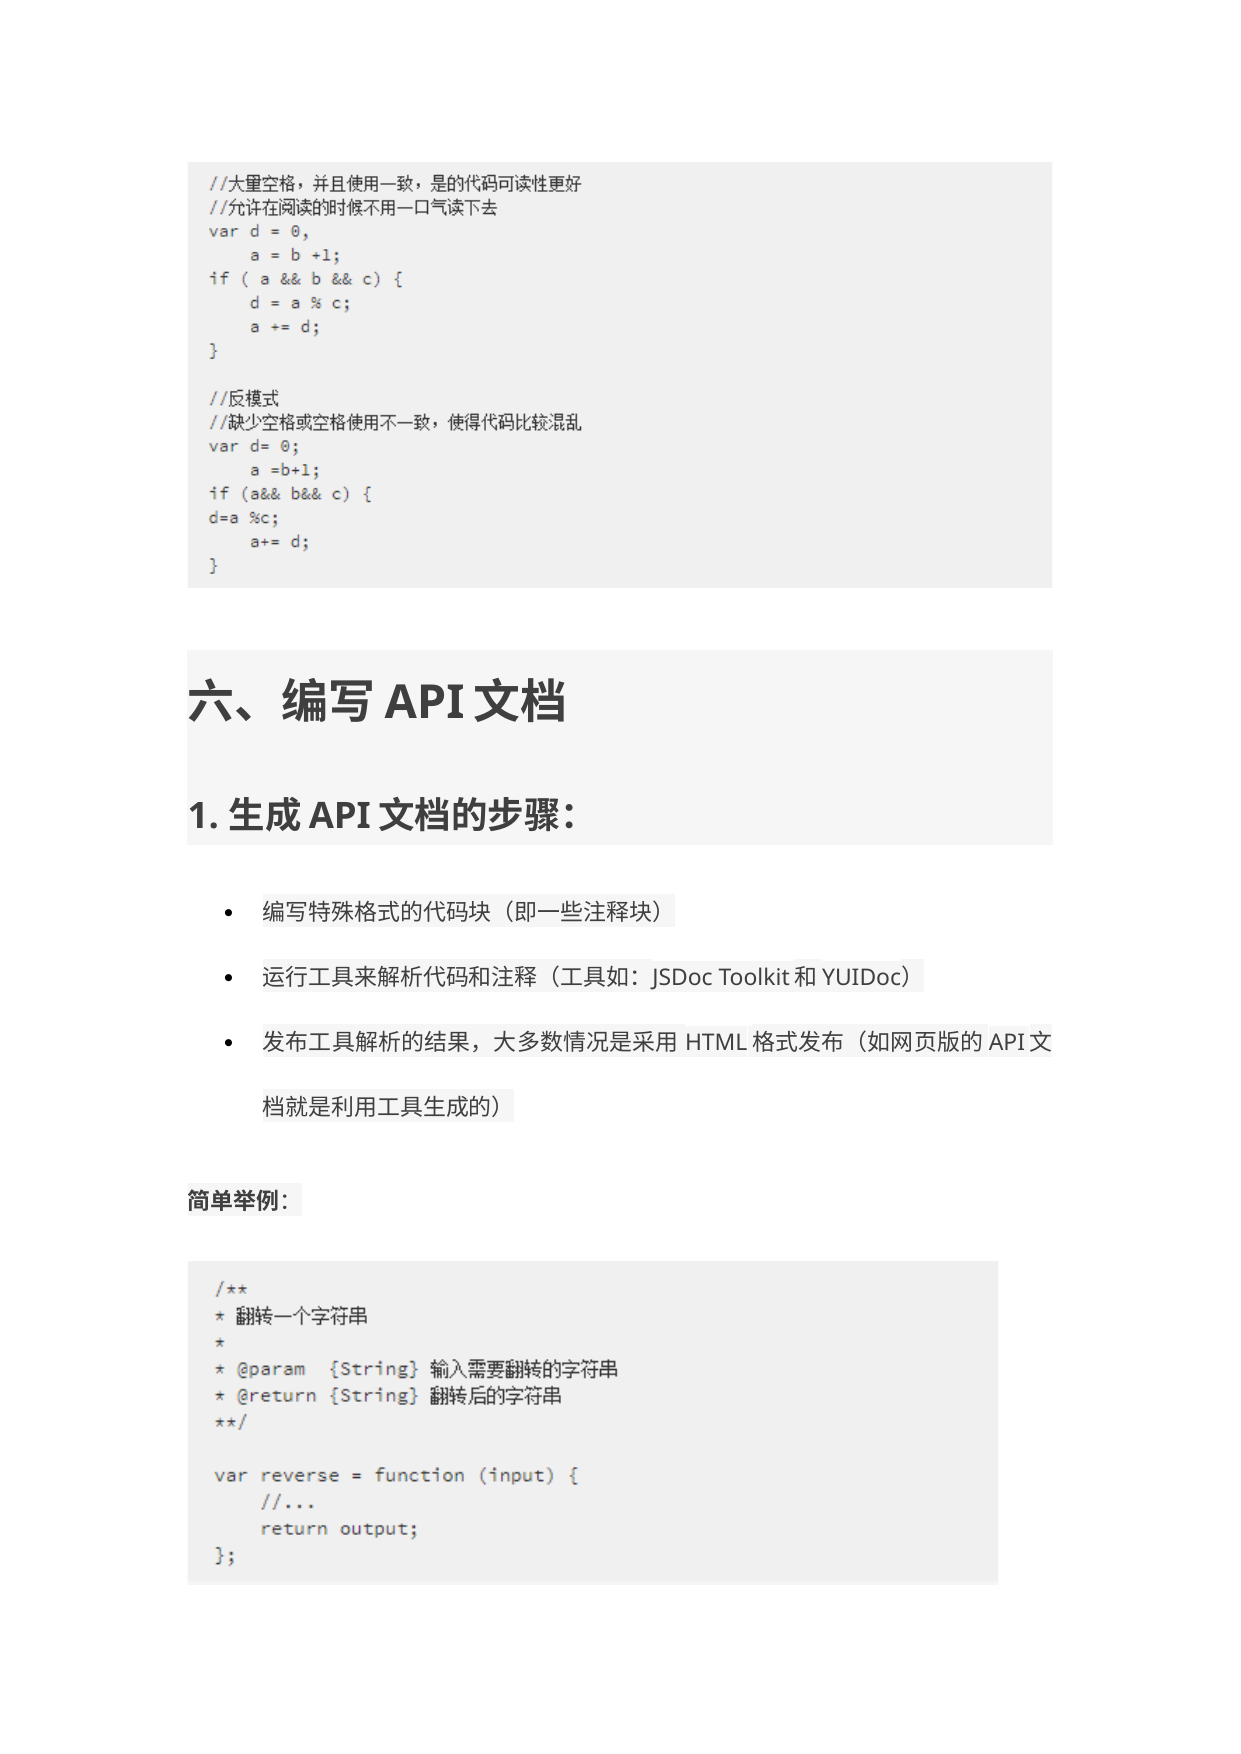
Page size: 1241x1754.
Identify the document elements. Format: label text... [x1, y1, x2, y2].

picture [187, 1261, 999, 1585]
list 简单举例： [187, 1167, 1053, 1232]
subtitle 1. 生成API文档的步骤： [187, 780, 1053, 845]
picture [187, 162, 1053, 588]
list 编写特殊格式的代码块（即一些注释块） [225, 878, 1053, 943]
list 发布工具解析的结果，大多数情况是采用HTML格式发布（如网页版的API文档就是利用工具生成的） [225, 1008, 1053, 1138]
subtitle 六、编写API文档 [187, 650, 1053, 747]
list 运行工具来解析代码和注释（工具如：JSDoc Toolkit和YUIDoc） [225, 943, 1053, 1008]
